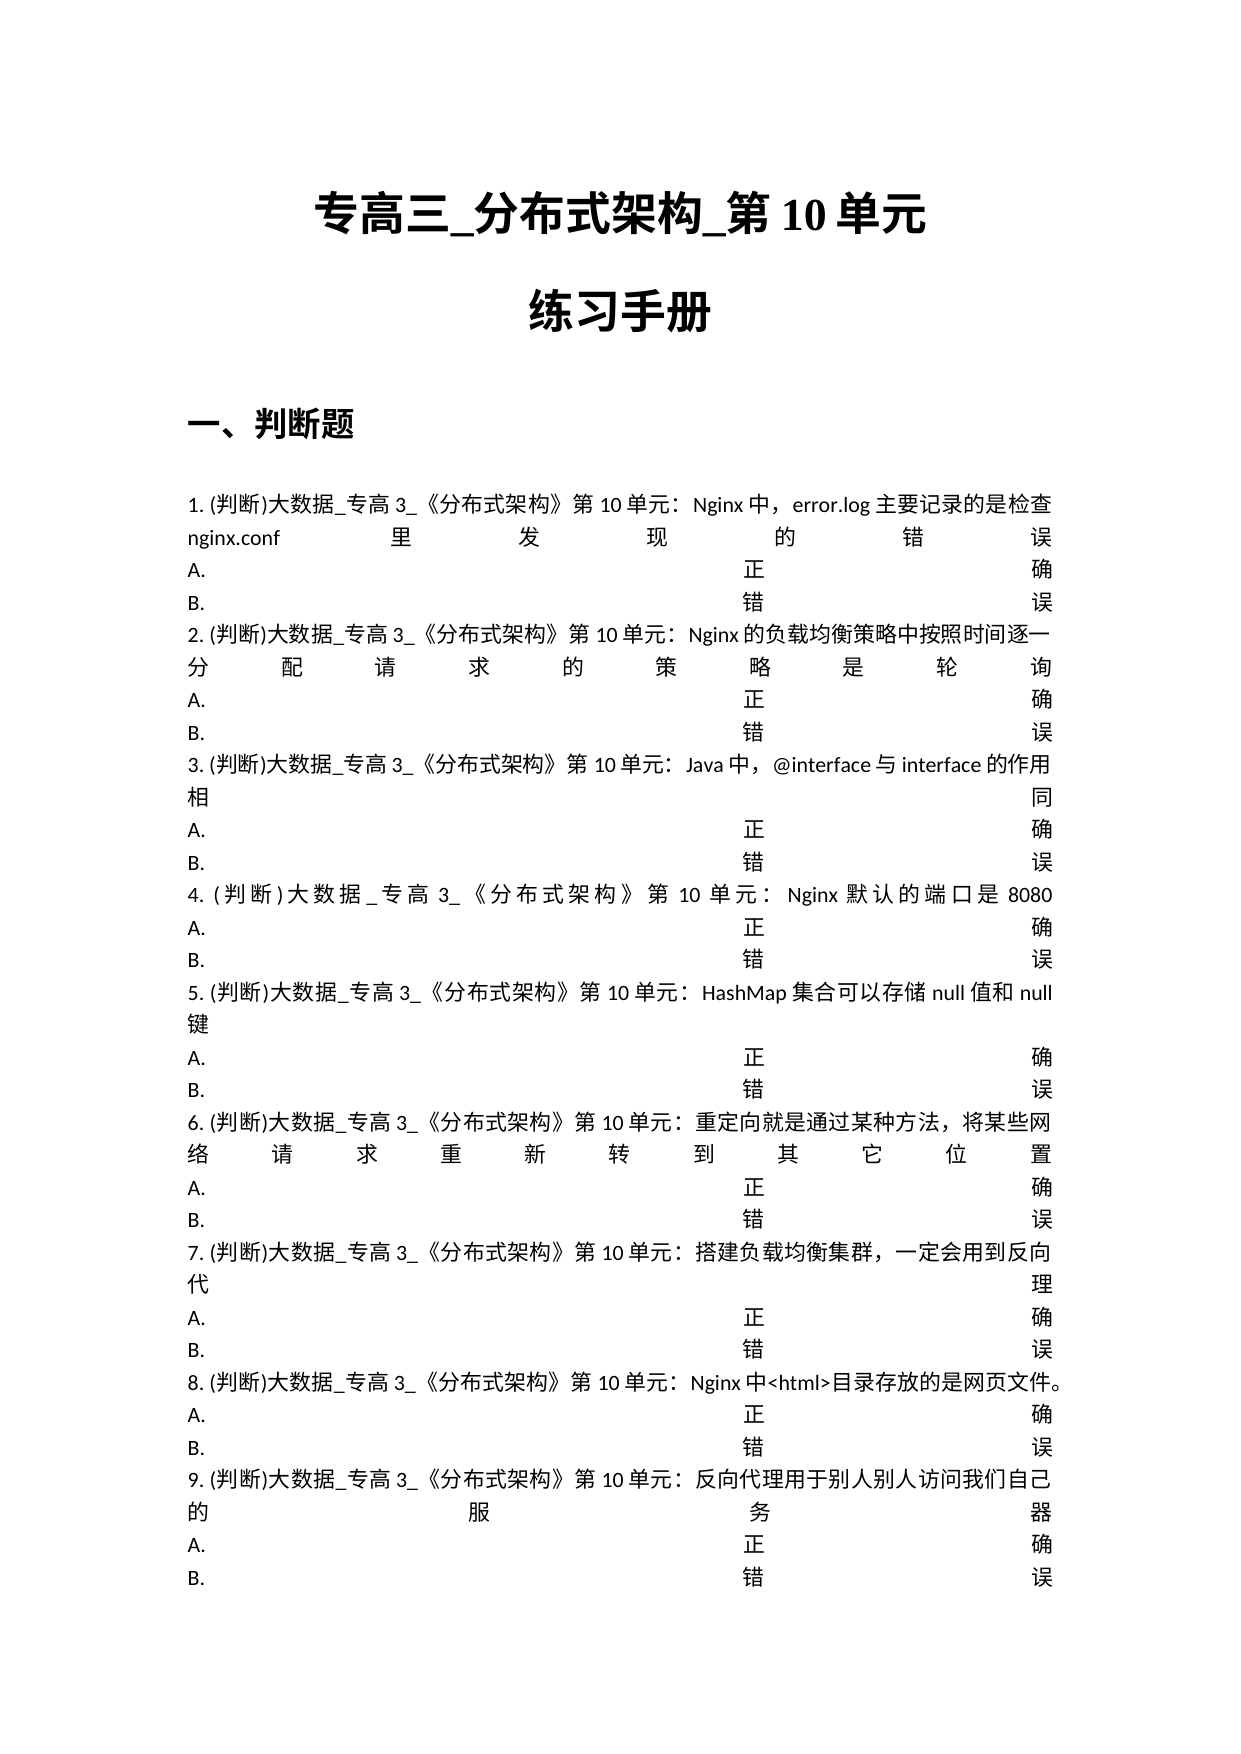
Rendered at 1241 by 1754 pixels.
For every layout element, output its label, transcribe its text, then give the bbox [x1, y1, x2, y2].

text 专高三_分布式架构_第10单元 [187, 162, 1053, 259]
text 练习手册 [187, 259, 1053, 357]
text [187, 454, 1053, 1592]
text 一、判断题 [187, 389, 1053, 454]
